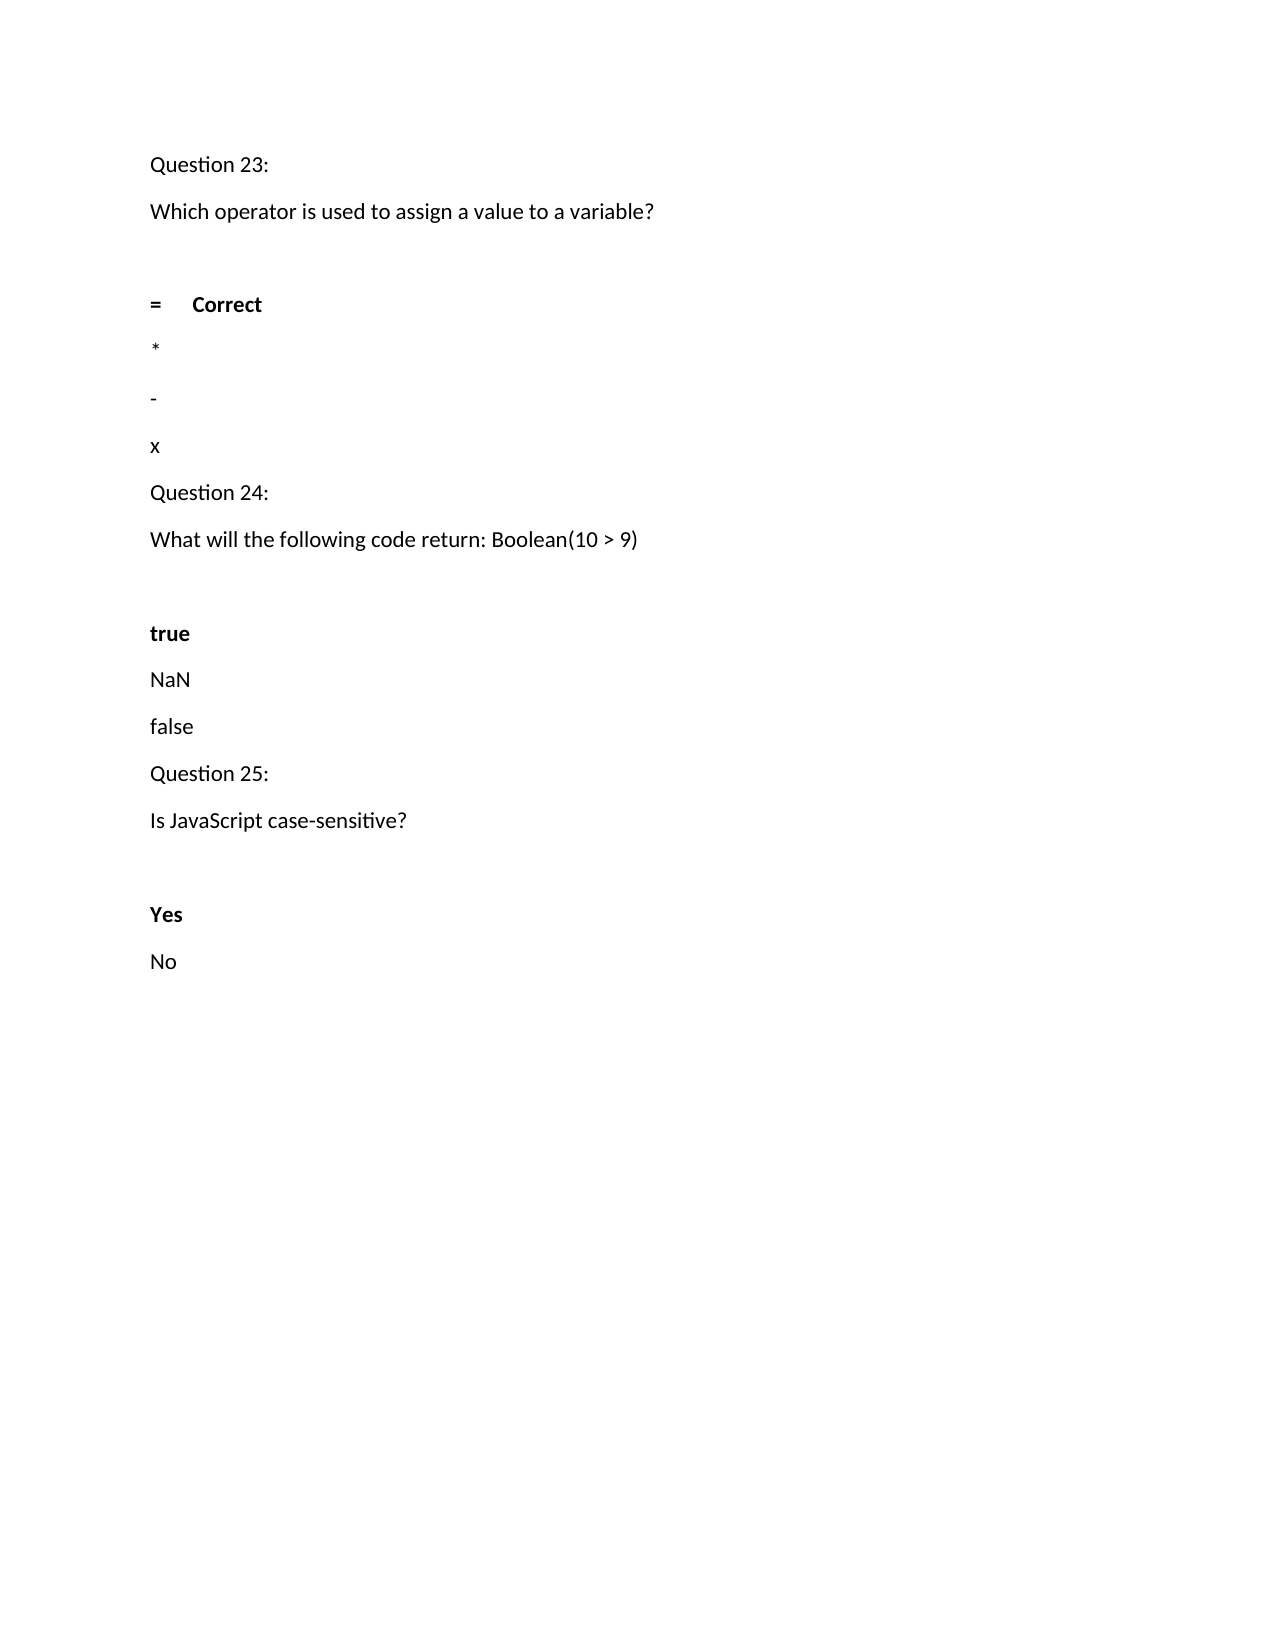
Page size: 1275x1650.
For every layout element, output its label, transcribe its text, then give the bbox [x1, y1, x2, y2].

text * [150, 337, 1125, 366]
text Is JavaScript case-sensitive? [150, 806, 1125, 834]
text Question 24: [150, 478, 1125, 506]
text = Correct [150, 291, 1125, 319]
text true [150, 619, 1125, 647]
text false [150, 712, 1125, 741]
text Yes [150, 900, 1125, 928]
text What will the following code return: Boolean(10 > 9) [150, 525, 1125, 553]
text Question 23: [150, 150, 1125, 178]
text x [150, 431, 1125, 459]
text Question 25: [150, 759, 1125, 787]
text No [150, 947, 1125, 975]
text NaN [150, 666, 1125, 694]
text Which operator is used to assign a value to a variable? [150, 197, 1125, 225]
text - [150, 384, 1125, 412]
